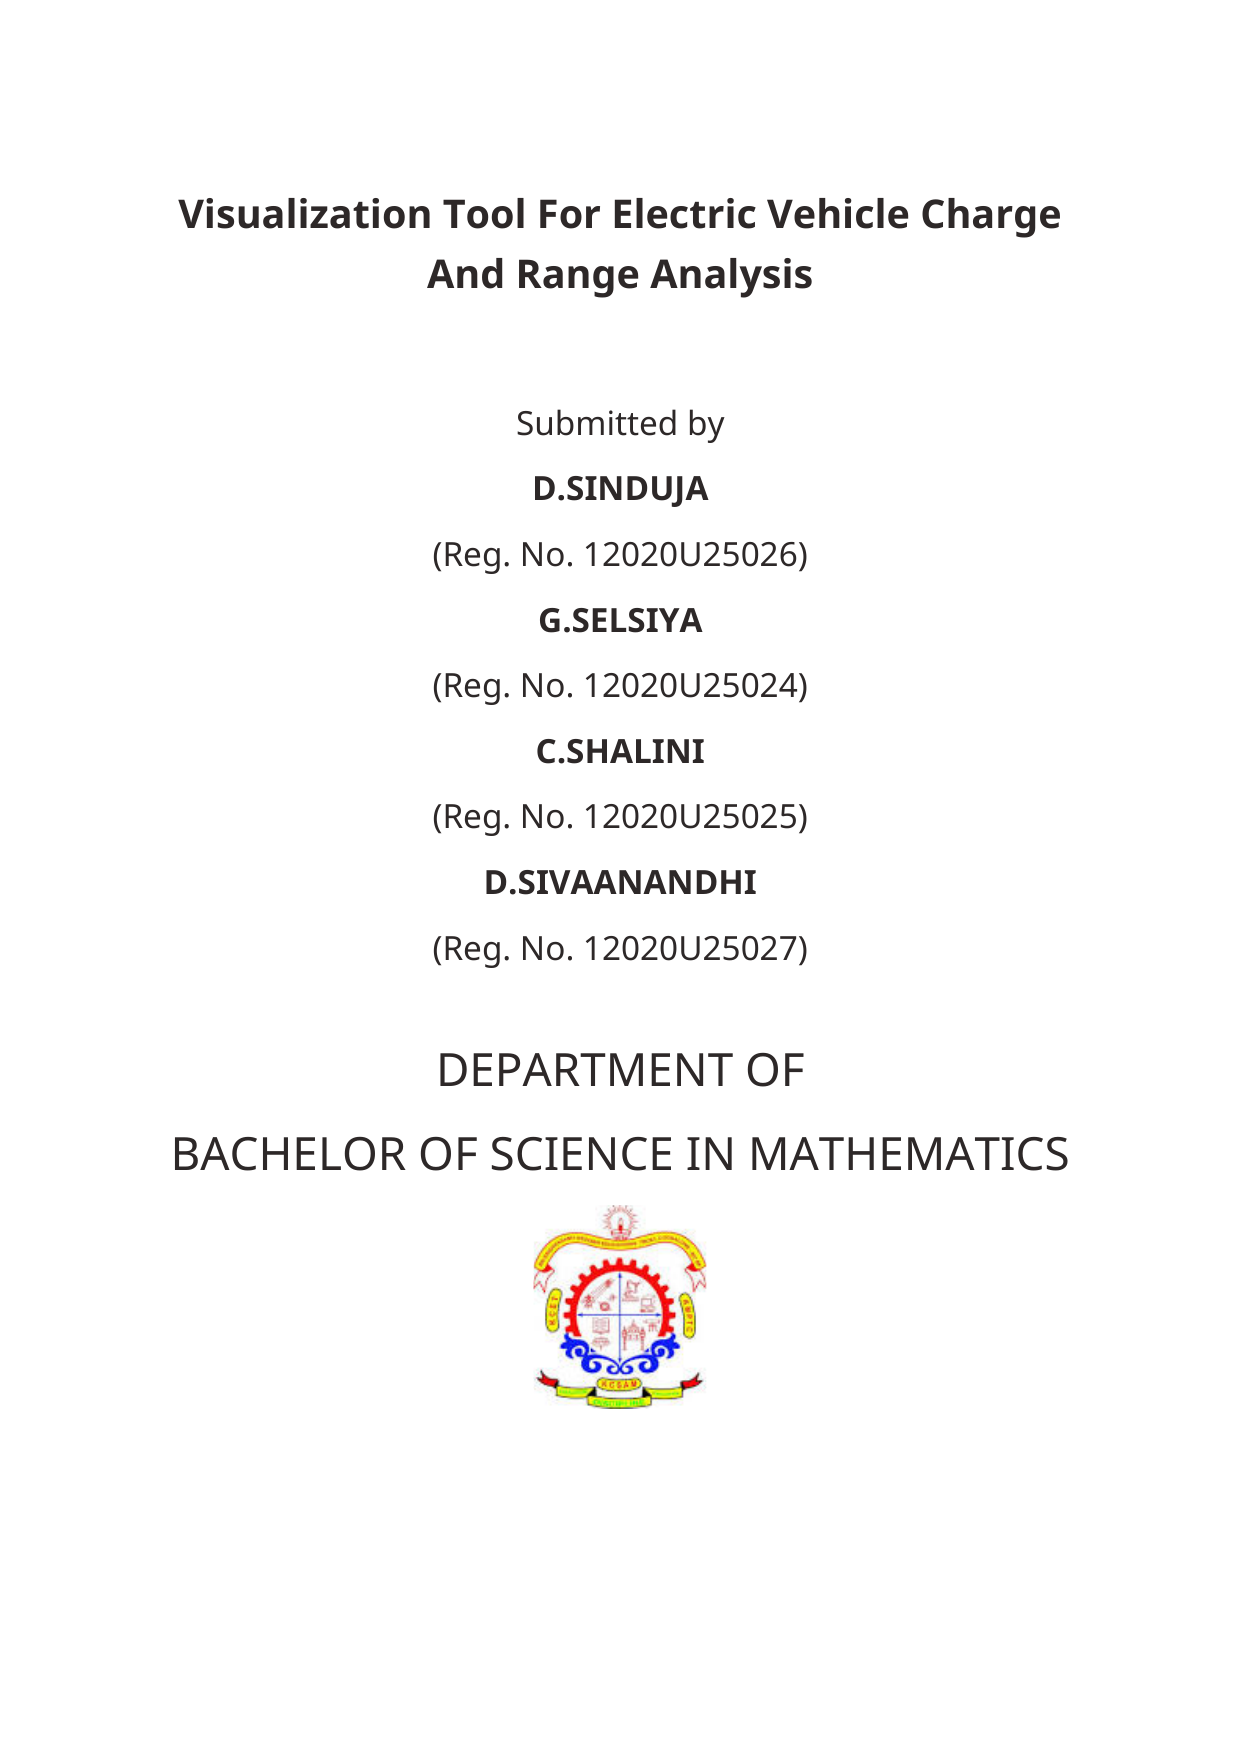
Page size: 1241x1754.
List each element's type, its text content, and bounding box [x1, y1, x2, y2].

text BACHELOR OF SCIENCE IN MATHEMATICS [150, 1121, 1090, 1183]
text C.SHALINI [150, 728, 1090, 773]
text (Reg. No. 12020U25026) [150, 531, 1090, 576]
text G.SELSIYA [150, 596, 1090, 642]
text DEPARTMENT OF [150, 1037, 1090, 1099]
text (Reg. No. 12020U25024) [150, 662, 1090, 707]
text D.SINDUJA [150, 465, 1090, 511]
text (Reg. No. 12020U25027) [150, 924, 1090, 970]
text (Reg. No. 12020U25025) [150, 793, 1090, 839]
text Submitted by [150, 399, 1090, 445]
picture [533, 1205, 707, 1409]
text D.SIVAANANDHI [150, 859, 1090, 904]
text Visualization Tool For Electric Vehicle Charge And Range Analysis [150, 181, 1090, 300]
